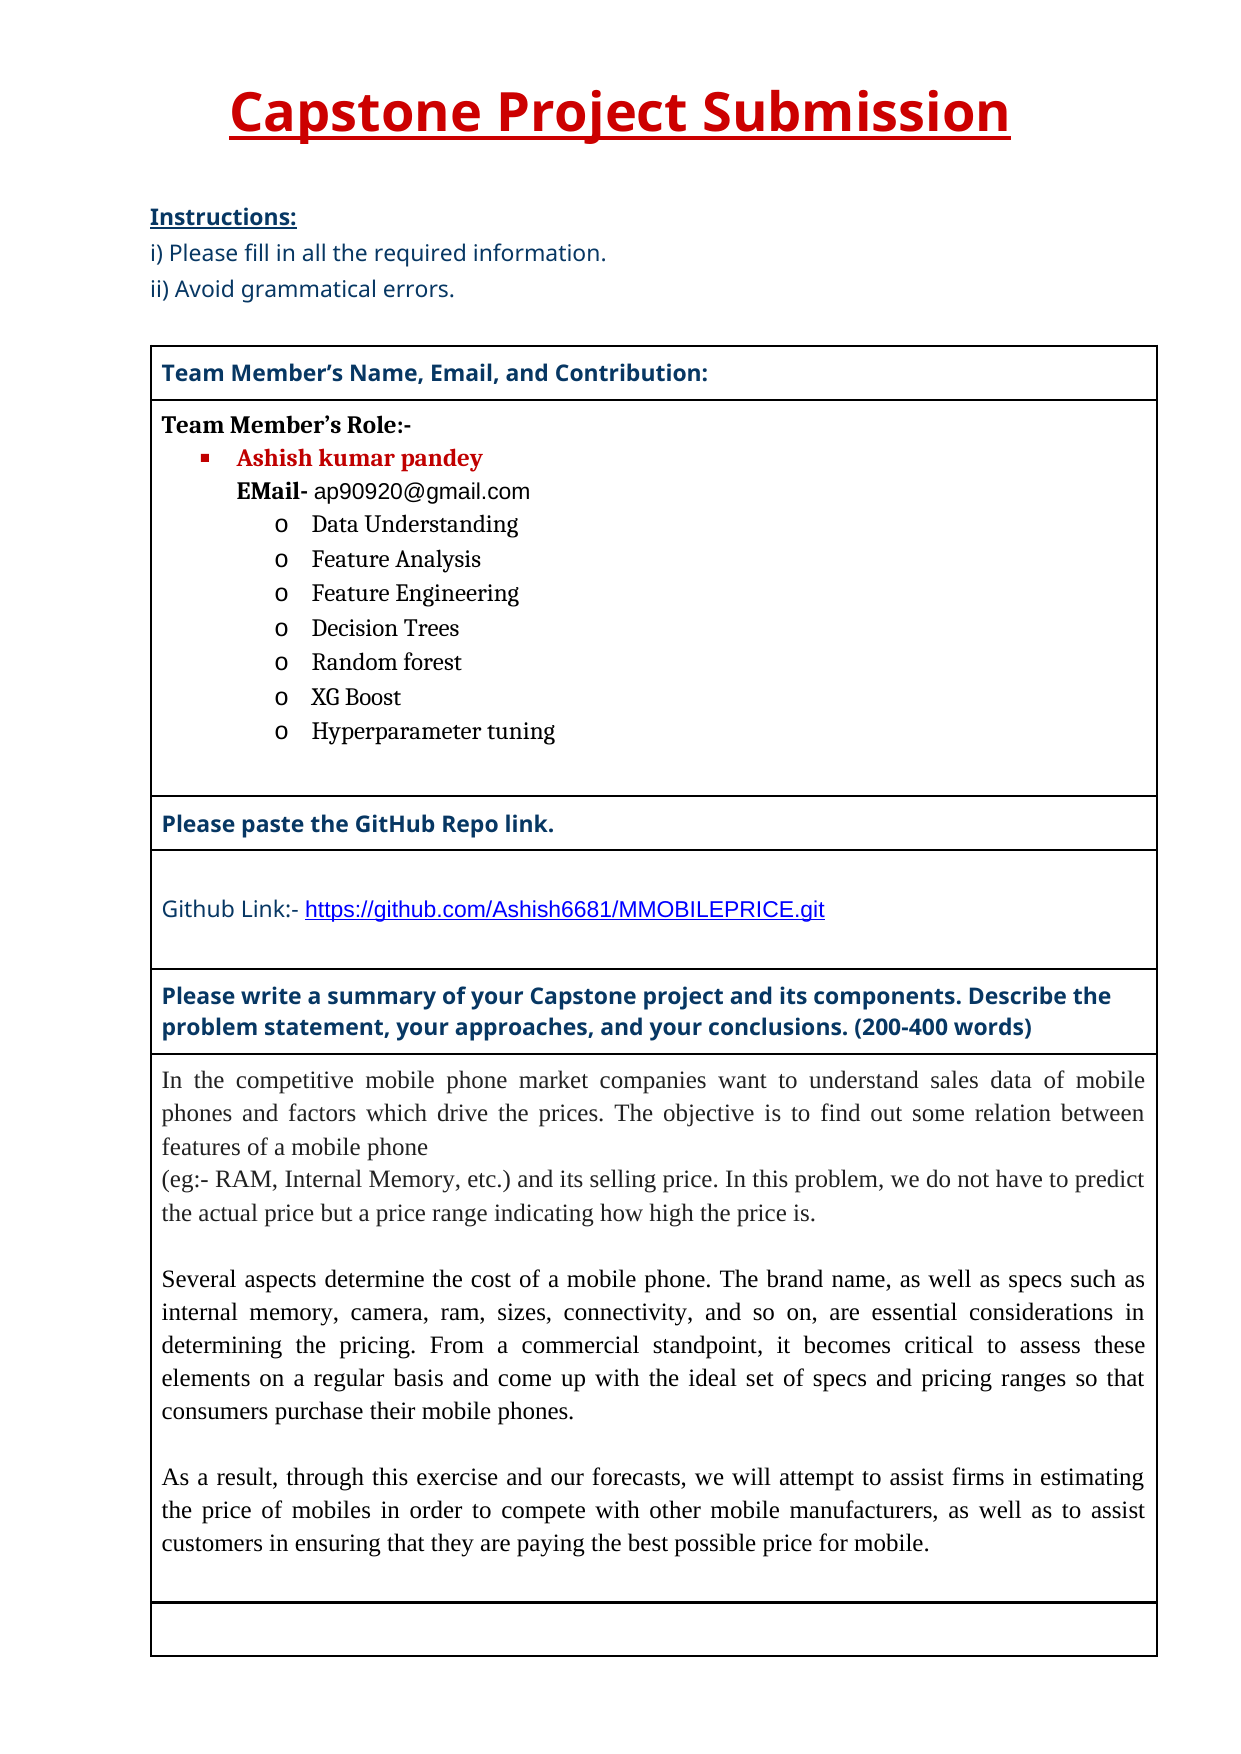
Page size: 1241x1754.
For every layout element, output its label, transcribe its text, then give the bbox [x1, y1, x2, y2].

table_cell In the competitive mobile phone market companies want to understand sales data of mobile phones and factors which drive the prices. The objective is to find out some relation between features of a mobile phone (eg:- RAM, Internal Memory, etc.) and its selling price. In this problem, we do not have to predict the actual price but a price range indicating how high the price is. Several aspects determine the cost of a mobile phone. The brand name, as well as specs such as internal memory, camera, ram, sizes, connectivity, and so on, are essential considerations in determining the pricing. From a commercial standpoint, it becomes critical to assess these elements on a regular basis and come up with the ideal set of specs and pricing ranges so that consumers purchase their mobile phones. As a result, through this exercise and our forecasts, we will attempt to assist firms in estimating the price of mobiles in order to compete with other mobile manufacturers, as well as to assist customers in ensuring that they are paying the best possible price for mobile. [152, 1055, 1156, 1601]
table_cell [152, 1604, 1156, 1654]
table_cell Please paste the GitHub Repo link. [152, 797, 1156, 849]
table_cell Please write a summary of your Capstone project and its components. Describe the problem statement, your approaches, and your conclusions. (200-400 words) [152, 970, 1156, 1053]
table_cell Team Member’s Role:- Ashish kumar pandey EMail- ap90920@gmail.com Data Understanding Feature Analysis Feature Engineering Decision Trees Random forest XG Boost Hyperparameter tuning [152, 401, 1156, 795]
text ii) Avoid grammatical errors. [150, 273, 1090, 304]
text i) Please fill in all the required information. [150, 237, 1090, 268]
table_header Team Member’s Name, Email, and Contribution: [152, 347, 1156, 399]
title Capstone Project Submission [150, 74, 1090, 148]
table_cell Github Link:- https://github.com/Ashish6681/MMOBILEPRICE.git [152, 851, 1156, 968]
text Instructions: [150, 201, 1090, 232]
